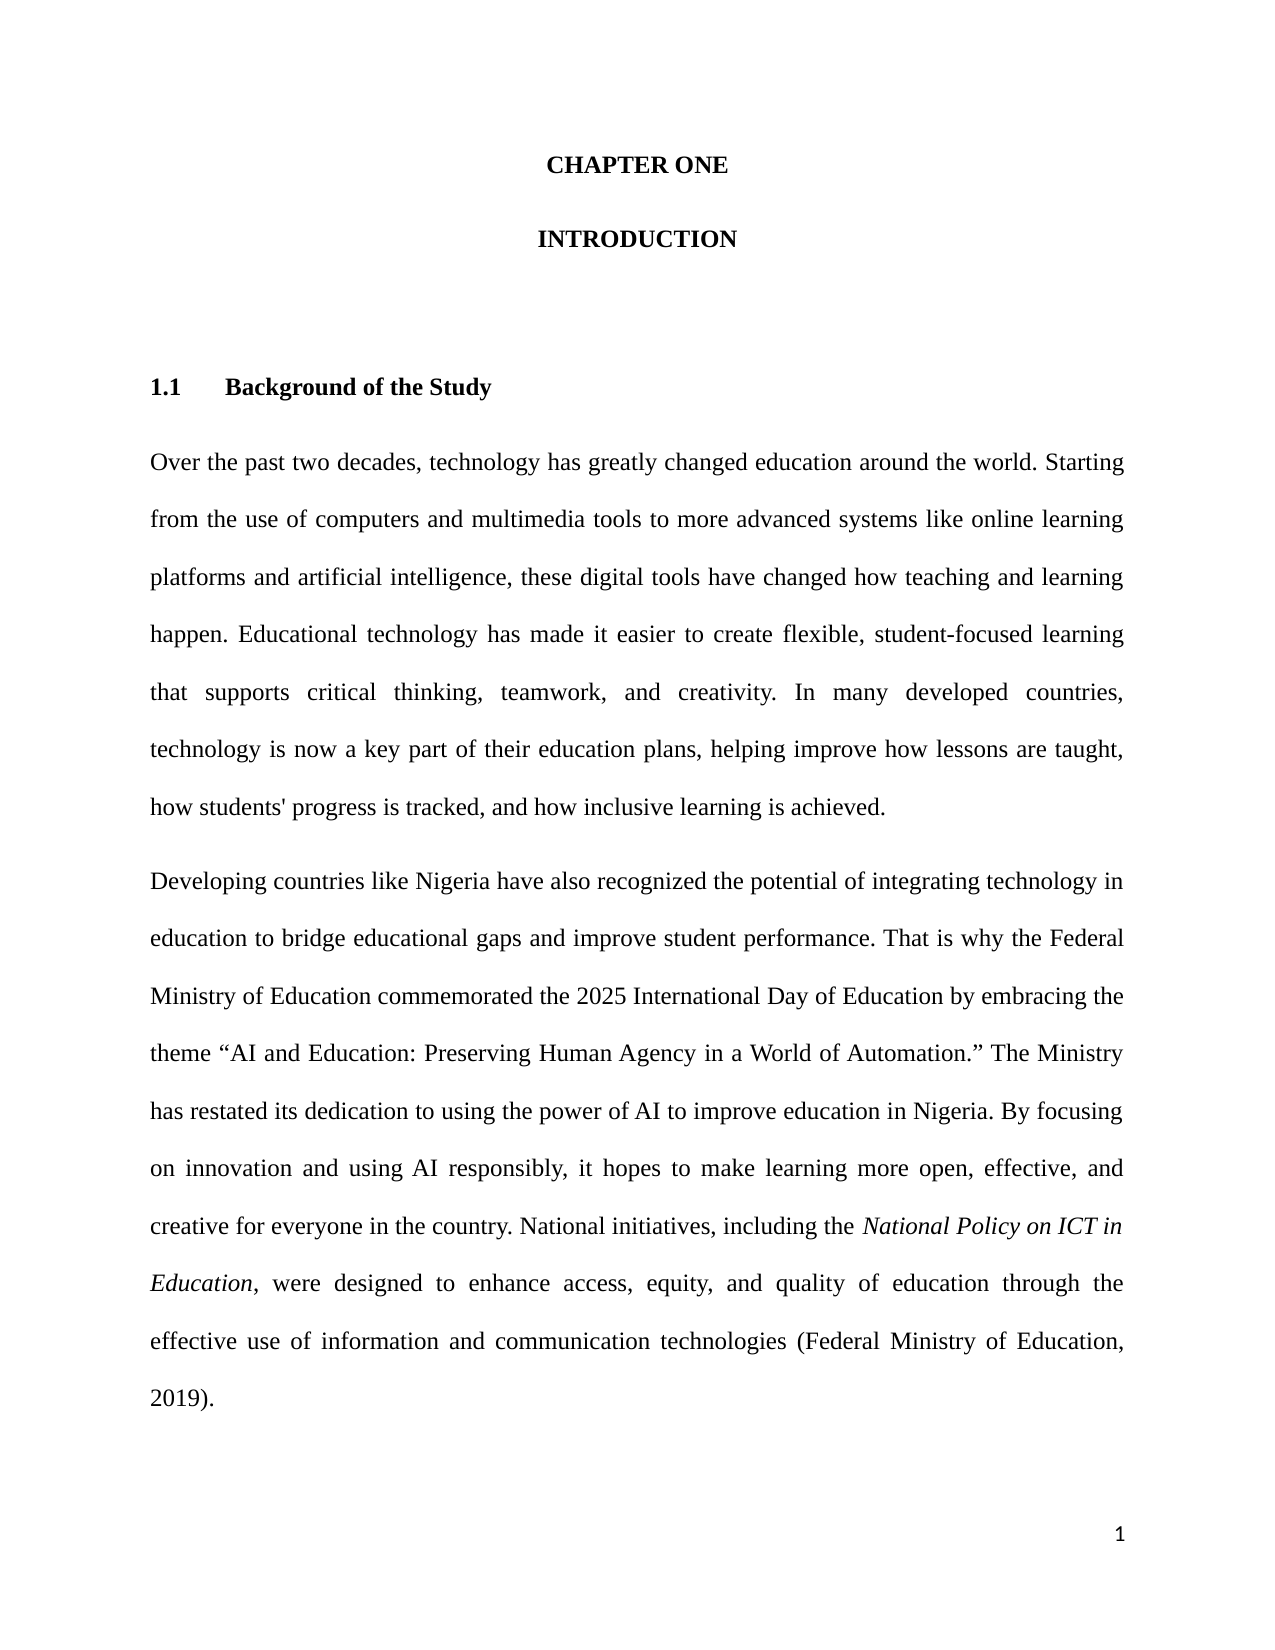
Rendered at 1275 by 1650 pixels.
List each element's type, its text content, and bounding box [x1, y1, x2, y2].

list Background of the Study [150, 372, 1125, 401]
text Over the past two decades, technology has greatly changed education around the world. Starting from the use of computers and multimedia tools to more advanced systems like online learning platforms and artificial intelligence, these digital tools have changed how teaching and learning happen. Educational technology has made it easier to create flexible, student-focused learning that supports critical thinking, teamwork, and creativity. In many developed countries, technology is now a key part of their education plans, helping improve how lessons are taught, how students' progress is tracked, and how inclusive learning is achieved. [150, 447, 1125, 820]
text Developing countries like Nigeria have also recognized the potential of integrating technology in education to bridge educational gaps and improve student performance. That is why the Federal Ministry of Education commemorated the 2025 International Day of Education by embracing the theme “AI and Education: Preserving Human Agency in a World of Automation.” The Ministry has restated its dedication to using the power of AI to improve education in Nigeria. By focusing on innovation and using AI responsibly, it hopes to make learning more open, effective, and creative for everyone in the country. National initiatives, including the National Policy on ICT in Education, were designed to enhance access, equity, and quality of education through the effective use of information and communication technologies (Federal Ministry of Education, 2019). [150, 866, 1125, 1412]
text CHAPTER ONE [150, 150, 1125, 179]
text INTRODUCTION [150, 224, 1125, 253]
